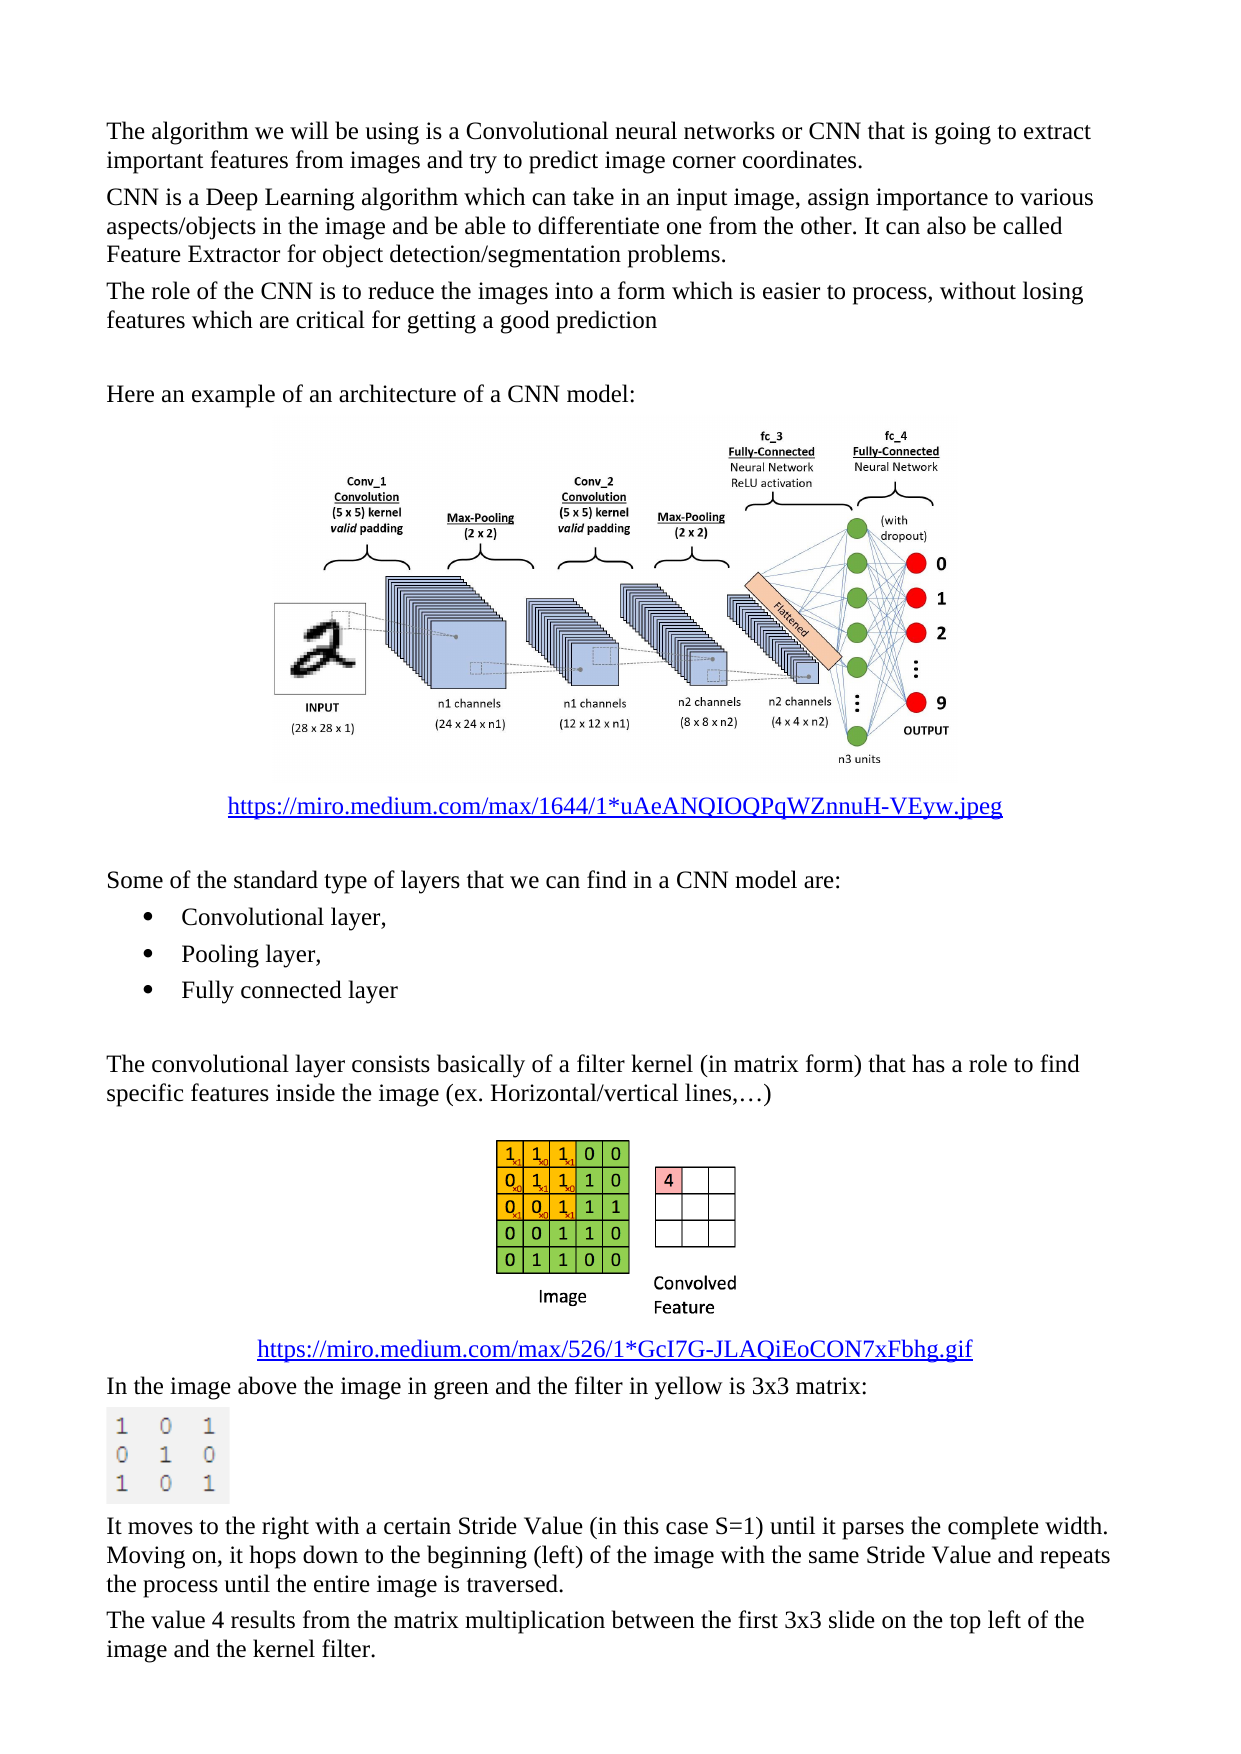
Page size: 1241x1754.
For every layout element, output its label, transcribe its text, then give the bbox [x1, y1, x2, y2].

text Here an example of an architecture of a CNN model: [106, 379, 1124, 408]
text The convolutional layer consists basically of a filter kernel (in matrix form) that has a role to find specific features inside the image (ex. Horizontal/vertical lines,…) [106, 1049, 1124, 1107]
text https://miro.medium.com/max/526/1*GcI7G-JLAQiEoCON7xFbhg.gif [106, 1334, 1124, 1363]
text The role of the CNN is to reduce the images into a form which is easier to process, without losing features which are critical for getting a good prediction [106, 276, 1124, 334]
picture [106, 1407, 230, 1504]
list Fully connected layer [144, 976, 1124, 1004]
text It moves to the right with a certain Stride Value (in this case S=1) until it parses the complete width. Moving on, it hops down to the beginning (left) of the image with the same Stride Value and repeats the process until the entire image is traversed. [106, 1511, 1124, 1597]
picture [470, 1115, 760, 1326]
text Some of the standard type of layers that we can find in a CNN model are: [106, 865, 1124, 894]
text In the image above the image in green and the filter in yellow is 3x3 matrix: [106, 1371, 1124, 1400]
list Convolutional layer, [144, 902, 1124, 931]
text The algorithm we will be using is a Convolutional neural networks or CNN that is going to extract important features from images and try to predict image corner coordinates. [106, 116, 1124, 174]
text CNN is a Deep Learning algorithm which can take in an input image, assign importance to various aspects/objects in the image and be able to differentiate one from the other. It can also be called Feature Extractor for object detection/segmentation problems. [106, 182, 1124, 268]
picture [272, 415, 958, 783]
list Pooling layer, [144, 939, 1124, 967]
text https://miro.medium.com/max/1644/1*uAeANQIOQPqWZnnuH-VEyw.jpeg [106, 791, 1124, 820]
text The value 4 results from the matrix multiplication between the first 3x3 slide on the top left of the image and the kernel filter. [106, 1606, 1124, 1663]
